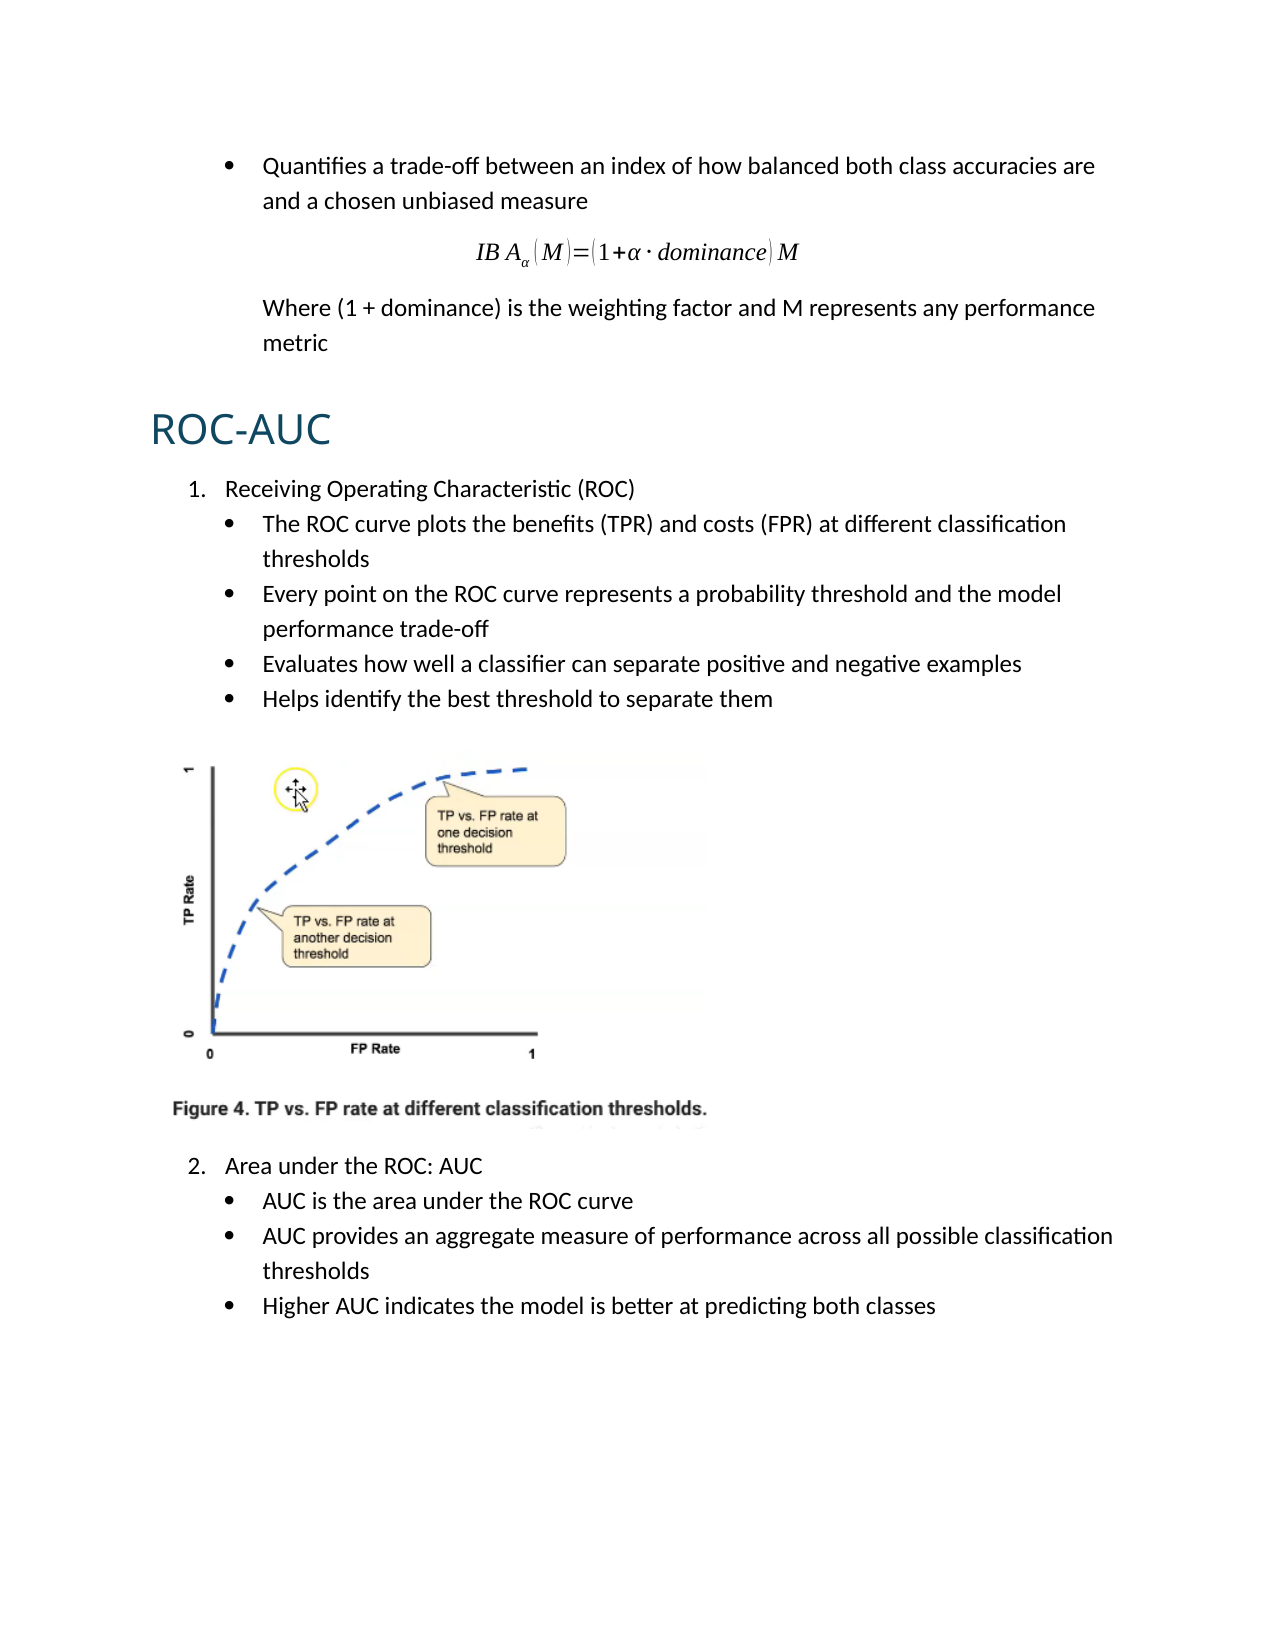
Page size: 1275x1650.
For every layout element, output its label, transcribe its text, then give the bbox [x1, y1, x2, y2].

list Every point on the ROC curve represents a probability threshold and the model performance trade-off [225, 578, 1125, 644]
picture [150, 735, 708, 1129]
list Receiving Operating Characteristic (ROC) [187, 473, 1125, 504]
list The ROC curve plots the benefits (TPR) and costs (FPR) at different classification thresholds [225, 508, 1125, 574]
list Area under the ROC: AUC [187, 1150, 1125, 1181]
list Higher AUC indicates the model is better at predicting both classes [225, 1290, 1125, 1321]
list Quantifies a trade-off between an index of how balanced both class accuracies are and a chosen unbiased measure [225, 150, 1125, 216]
list Helps identify the best threshold to separate them [225, 683, 1125, 714]
list AUC provides an aggregate measure of performance across all possible classification thresholds [225, 1220, 1125, 1286]
list Evaluates how well a classifier can separate positive and negative examples [225, 648, 1125, 679]
list AUC is the area under the ROC curve [225, 1185, 1125, 1216]
subtitle ROC-AUC [150, 400, 1125, 457]
list Where (1 + dominance) is the weighting factor and M represents any performance metric [262, 292, 1125, 358]
